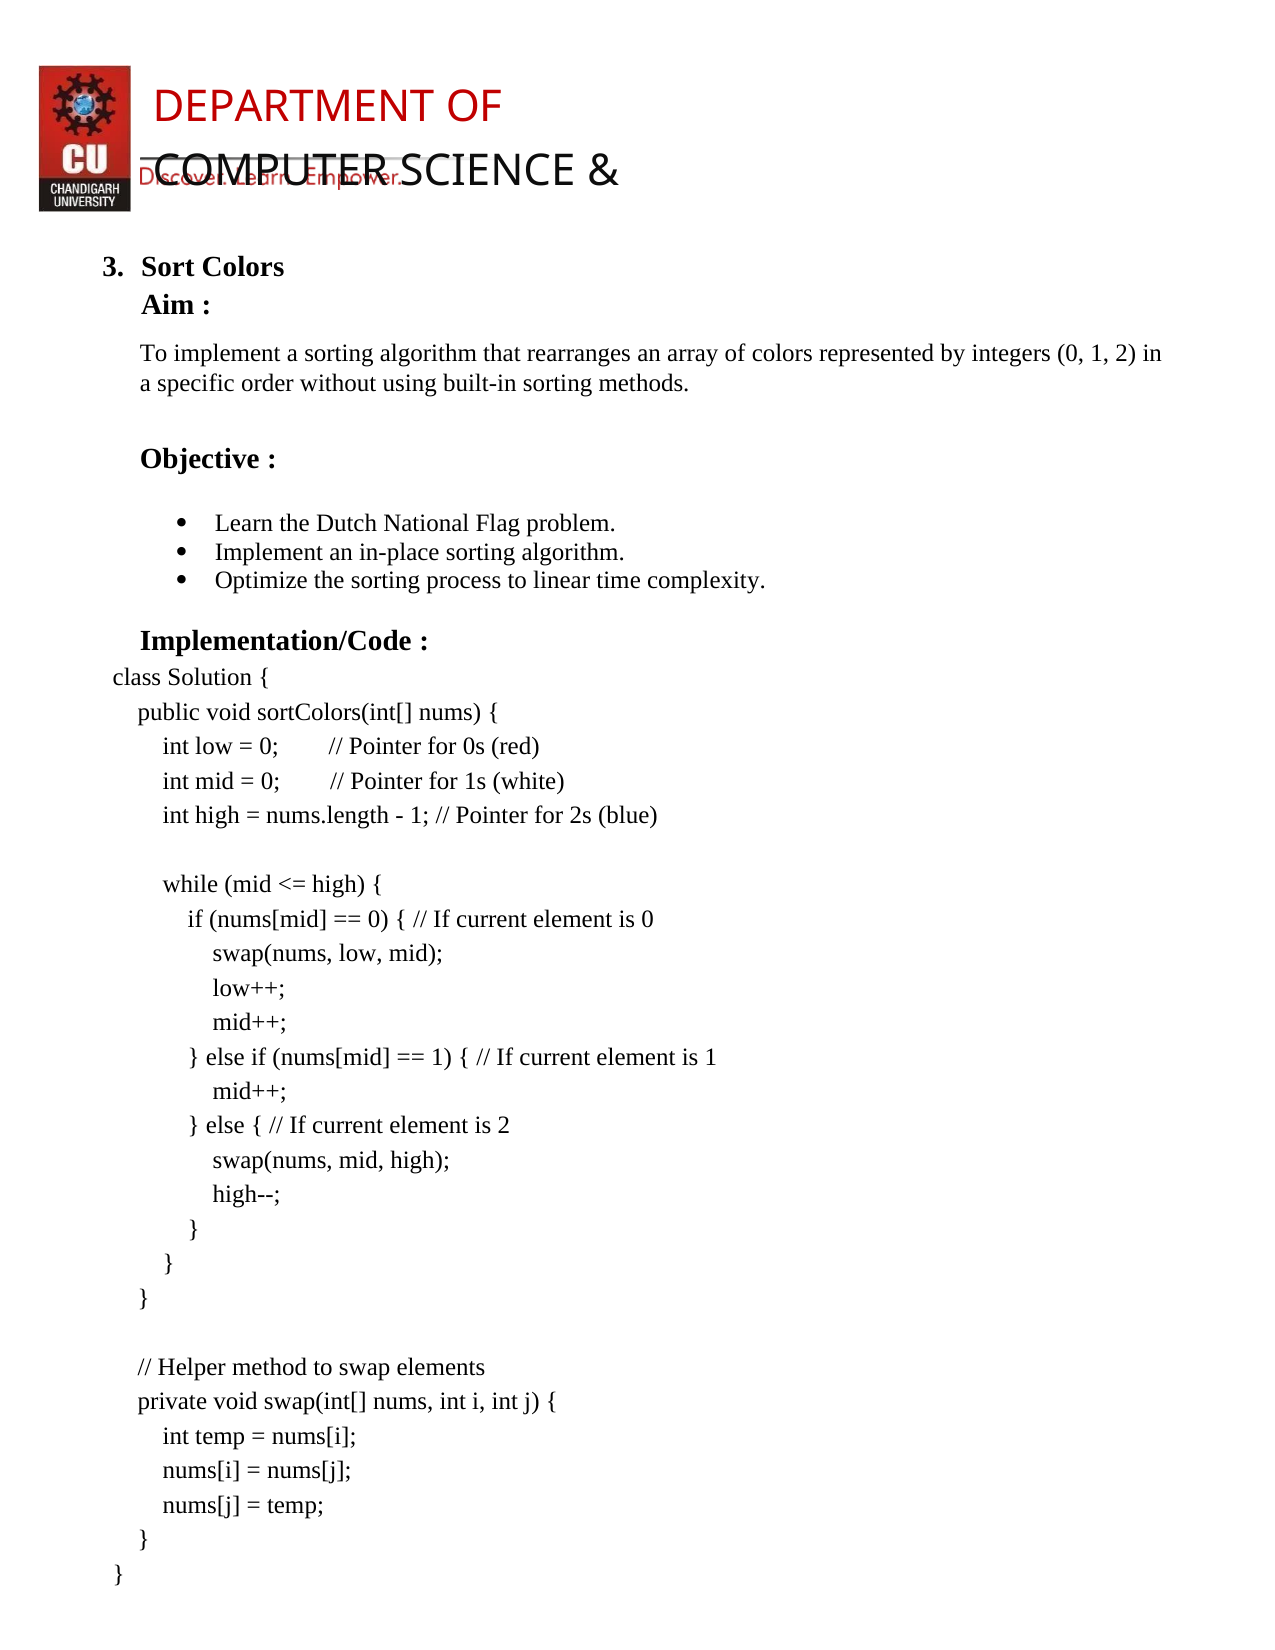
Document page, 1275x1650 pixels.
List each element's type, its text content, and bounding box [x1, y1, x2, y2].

text // Helper method to swap elements [112, 1352, 1162, 1381]
text mid++; [112, 1076, 1162, 1105]
text } [112, 1559, 1162, 1587]
picture [187, 157, 207, 182]
text } else if (nums[mid] == 1) { // If current element is 1 [112, 1042, 1162, 1070]
subtitle Objective : [139, 441, 1162, 474]
text nums[i] = nums[j]; [112, 1455, 1162, 1484]
text while (mid <= high) { [112, 869, 1162, 898]
picture [225, 157, 242, 179]
text swap(nums, mid, high); [112, 1145, 1162, 1174]
text To implement a sorting algorithm that rearranges an array of colors represented by integers (0, 1, 2) in a specific order without using built-in sorting methods. [139, 338, 1162, 397]
text int temp = nums[i]; [112, 1421, 1162, 1449]
text class Solution { [112, 662, 1162, 691]
text } [112, 1248, 1162, 1277]
text nums[j] = temp; [112, 1490, 1162, 1518]
subtitle Implementation/Code : [139, 623, 1162, 657]
text } [112, 1283, 1162, 1312]
picture [261, 157, 273, 169]
subtitle Optimize the sorting process to linear time complexity. [177, 566, 1162, 594]
picture [140, 157, 495, 190]
text } [112, 1524, 1162, 1553]
picture [368, 157, 380, 169]
text int high = nums.length - 1; // Pointer for 2s (blue) [112, 800, 1162, 829]
subtitle Learn the Dutch National Flag problem. [177, 508, 1162, 537]
text } [112, 1214, 1162, 1243]
text low++; [112, 973, 1162, 1001]
subtitle Implement an in-place sorting algorithm. [177, 537, 1162, 566]
text int mid = 0; // Pointer for 1s (white) [112, 766, 1162, 794]
text } else { // If current element is 2 [112, 1111, 1162, 1139]
text mid++; [112, 1007, 1162, 1036]
text private void swap(int[] nums, int i, int j) { [112, 1386, 1162, 1415]
text swap(nums, low, mid); [112, 938, 1162, 967]
text int low = 0; // Pointer for 0s (red) [112, 731, 1162, 760]
list Aim : [141, 287, 405, 321]
list Sort Colors [102, 249, 405, 282]
text public void sortColors(int[] nums) { [112, 697, 1162, 726]
picture [288, 157, 304, 182]
picture [38, 65, 131, 212]
text if (nums[mid] == 0) { // If current element is 0 [112, 904, 1162, 932]
text high--; [112, 1179, 1162, 1208]
